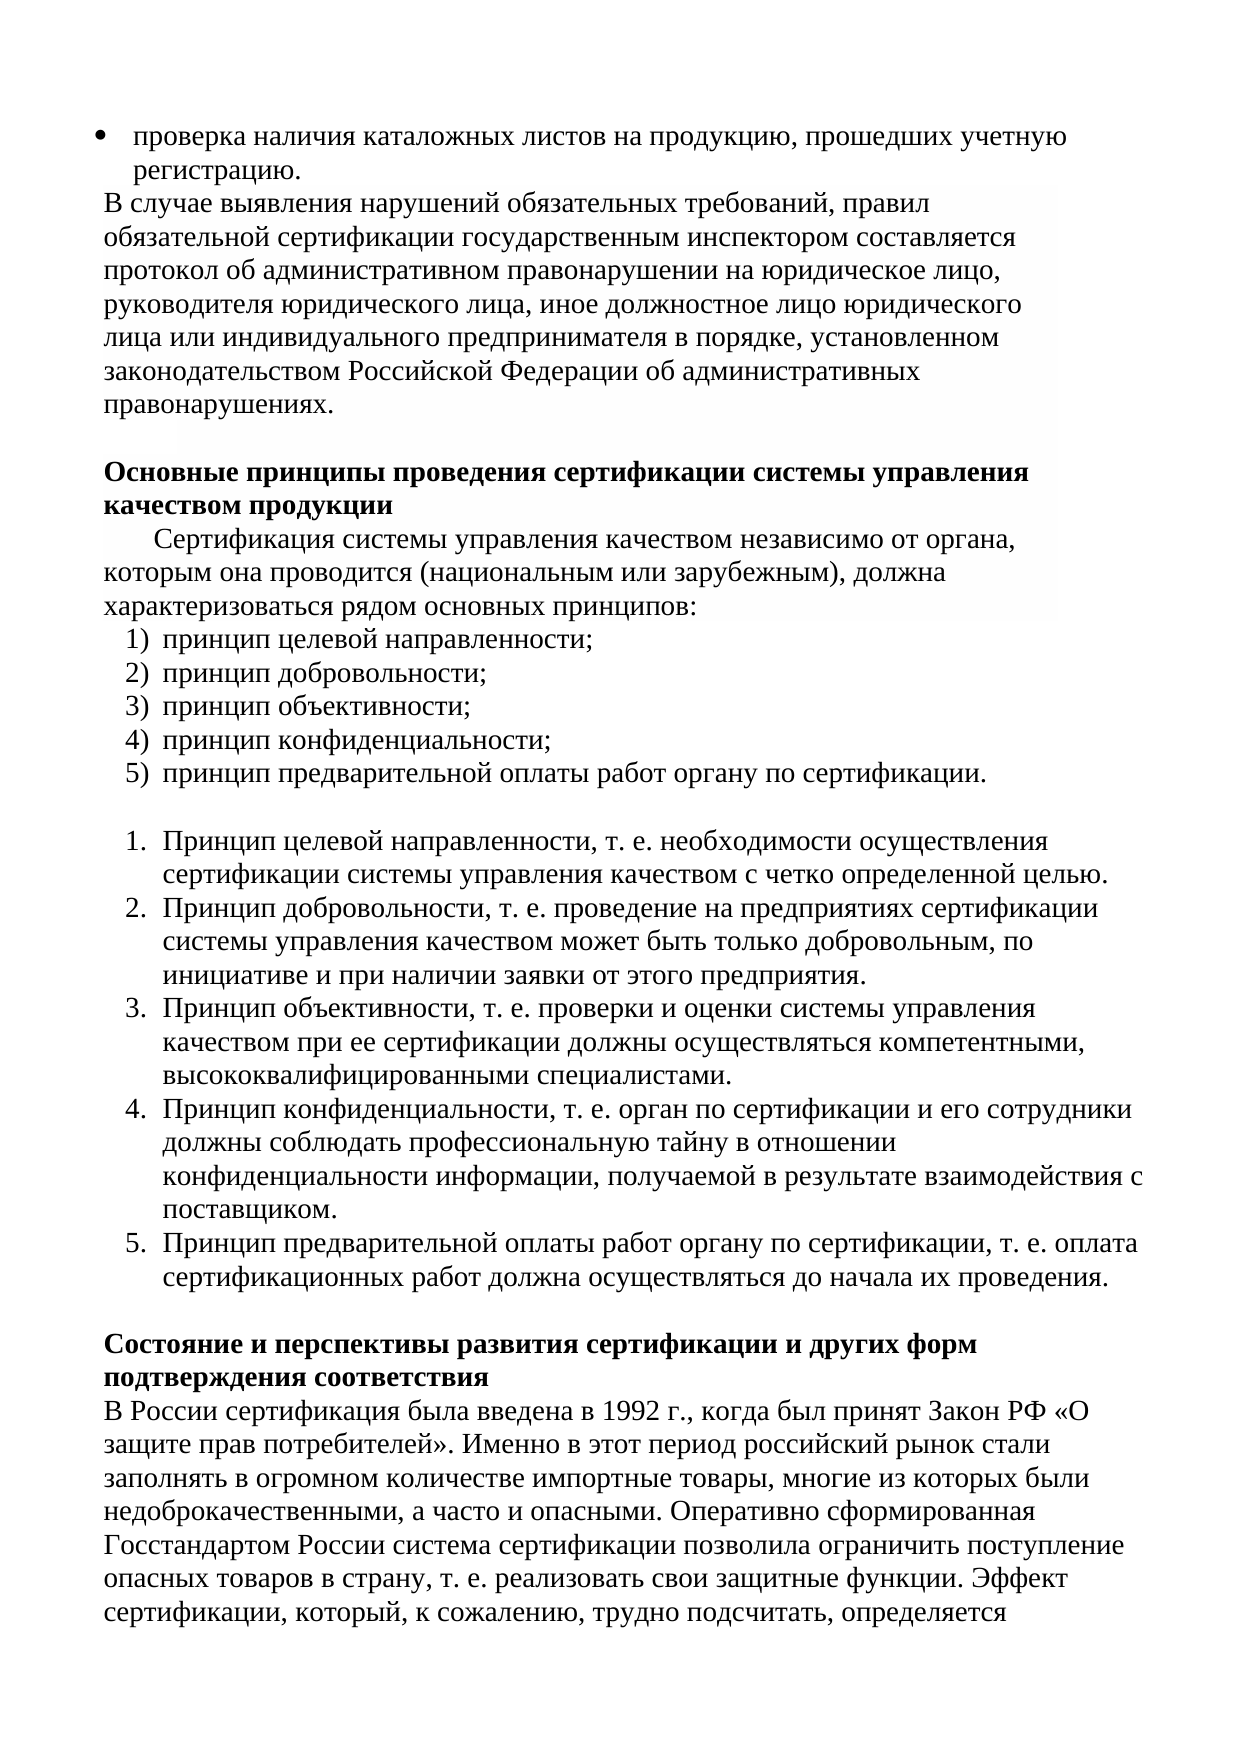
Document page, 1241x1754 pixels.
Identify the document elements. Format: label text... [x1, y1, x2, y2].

list Принцип целевой направленности, т. е. необходимости осуществления сертификации системы управления качеством с четко определенной целью. [125, 823, 1152, 890]
text В случае выявления нарушений обязательных требований, правил обязательной сертификации государственным инспектором составляется протокол об административном правонарушении на юридическое лицо, руководителя юридического лица, иное должностное лицо юридического лица или индивидуального предпринимателя в порядке, установленном законодательством Российской Федерации об административных правонарушениях. [103, 185, 1058, 420]
text Состояние и перспективы развития сертификации и других форм подтверждения соответствия [103, 1326, 1152, 1393]
text Сертификация системы управления качеством независимо от органа, которым она проводится (национальным или зарубежным), должна характеризоваться рядом основных принципов: [103, 521, 1058, 621]
list Принцип конфиденциальности, т. е. орган по сертификации и его сотрудники должны соблюдать профессиональную тайну в отношении конфиденциальности информации, получаемой в результате взаимодействия с поставщиком. [125, 1091, 1152, 1225]
list принцип конфиденциальности; [125, 722, 1152, 756]
list принцип объективности; [125, 688, 1152, 722]
list Принцип предварительной оплаты работ органу по сертификации, т. е. оплата сертификационных работ должна осуществляться до начала их проведения. [125, 1225, 1152, 1292]
list принцип предварительной оплаты работ органу по сертификации. [125, 756, 1152, 789]
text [103, 1393, 1152, 1628]
list принцип целевой направленности; [125, 621, 1152, 655]
list Принцип объективности, т. е. проверки и оценки системы управления качеством при ее сертификации должны осуществляться компетентными, высококвалифицированными специалистами. [125, 990, 1152, 1091]
list принцип добровольности; [125, 655, 1152, 688]
list проверка наличия каталожных листов на продукцию, прошедших учетную регистрацию. [95, 118, 1152, 185]
text Основные принципы проведения сертификации системы управления качеством продукции [103, 454, 1058, 521]
list Принцип добровольности, т. е. проведение на предприятиях сертификации системы управления качеством может быть только добровольным, по инициативе и при наличии заявки от этого предприятия. [125, 890, 1152, 990]
